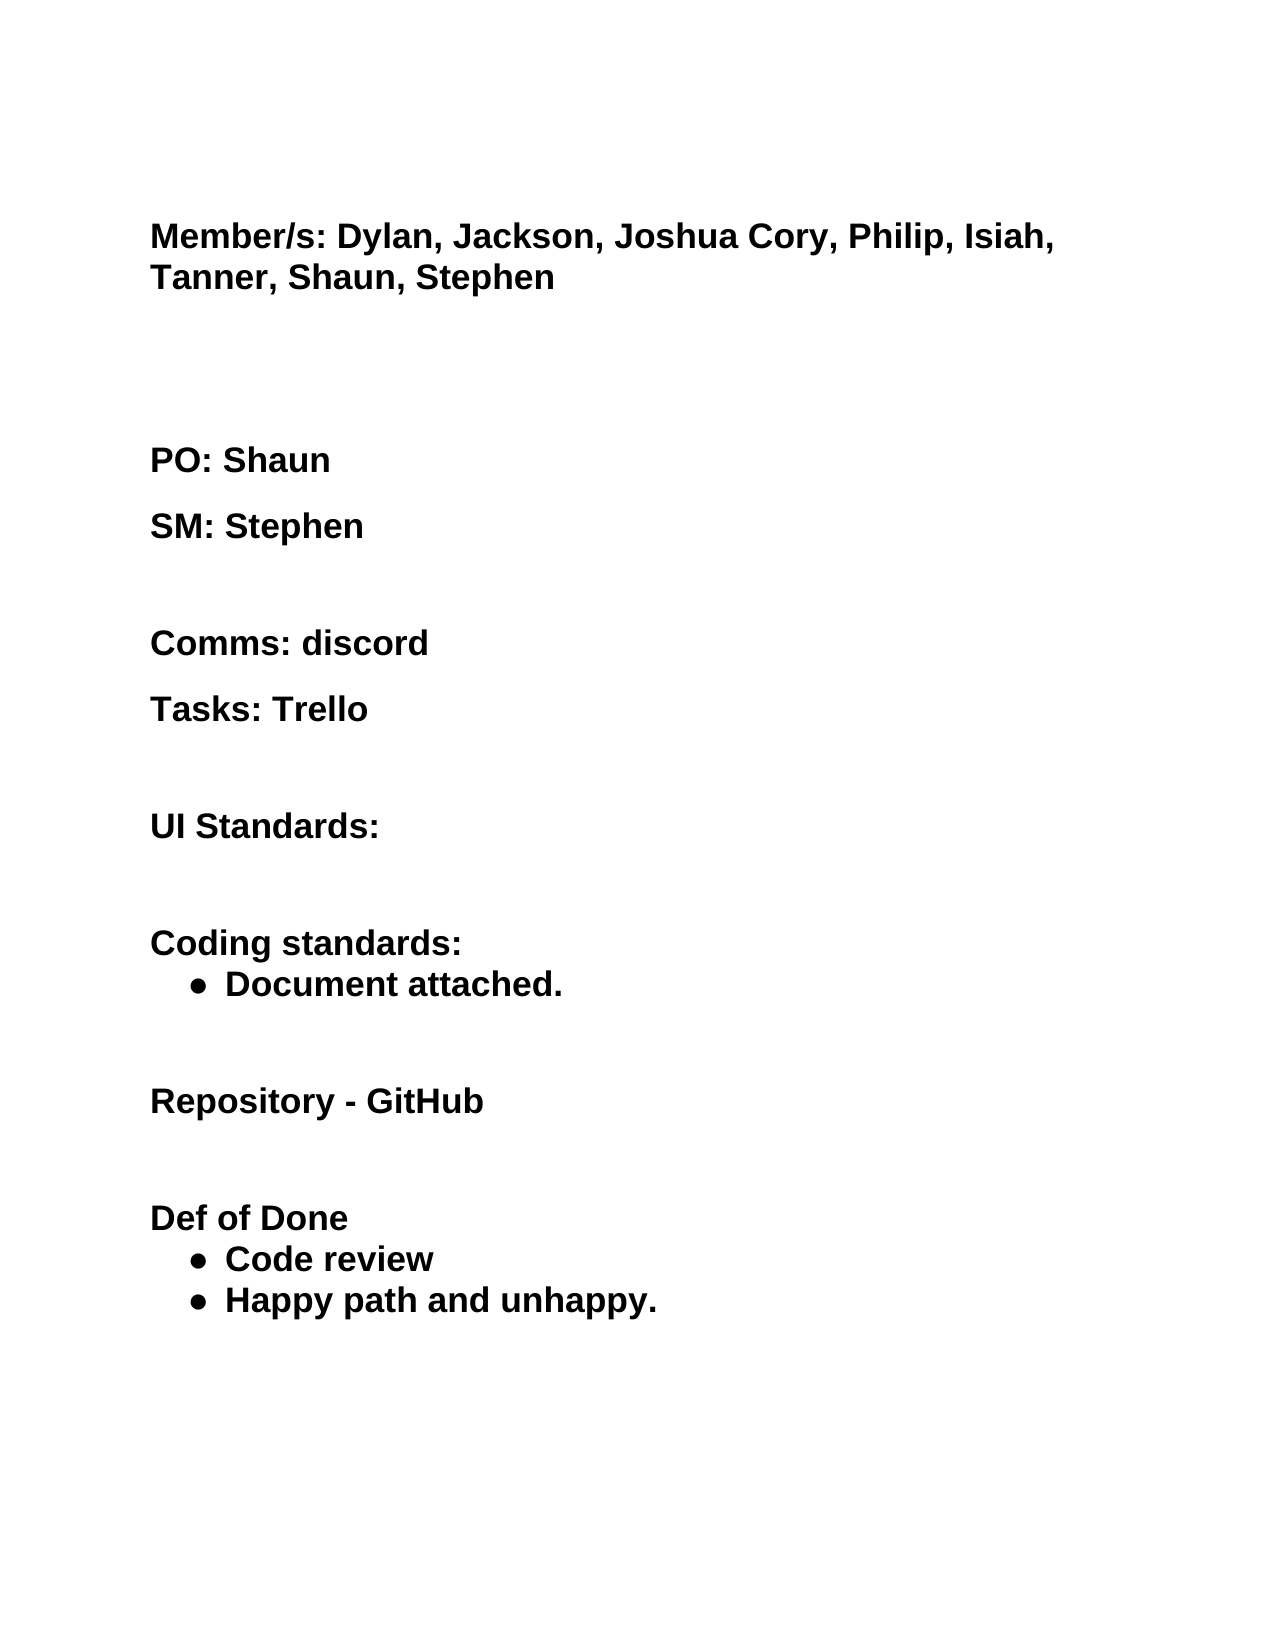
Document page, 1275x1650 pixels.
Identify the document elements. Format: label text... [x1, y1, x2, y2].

text Member/s: Dylan, Jackson, Joshua Cory, Philip, Isiah, Tanner, Shaun, Stephen [150, 216, 1125, 297]
text Comms: discord [150, 622, 1125, 663]
text Def of Done [150, 1197, 1125, 1238]
list Happy path and unhappy. [187, 1279, 1125, 1320]
text PO: Shaun [150, 439, 1125, 480]
list Code review [187, 1238, 1125, 1279]
text Coding standards: [150, 922, 1125, 963]
text Repository - GitHub [150, 1080, 1125, 1121]
text Tasks: Trello [150, 688, 1125, 728]
text SM: Stephen [150, 505, 1125, 546]
text UI Standards: [150, 805, 1125, 846]
list Document attached. [187, 963, 1125, 1004]
